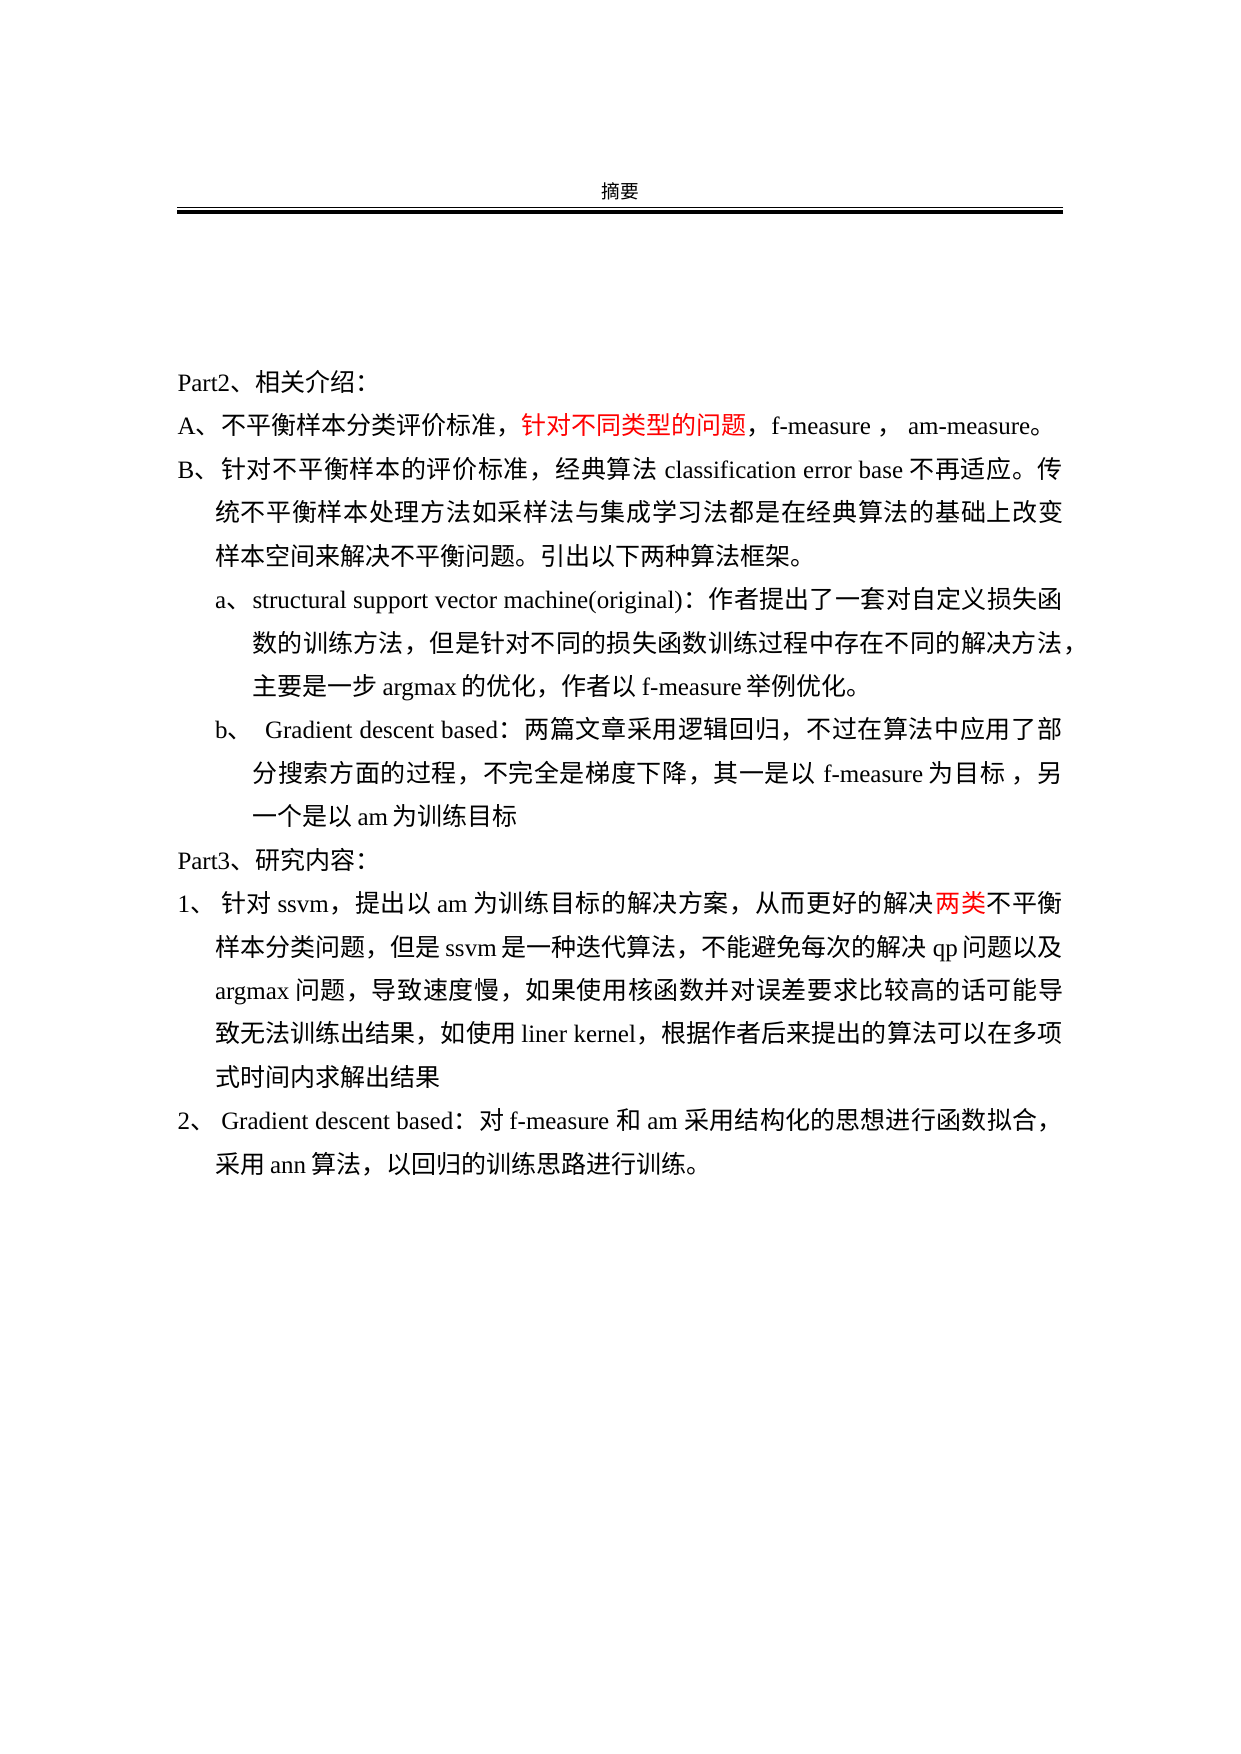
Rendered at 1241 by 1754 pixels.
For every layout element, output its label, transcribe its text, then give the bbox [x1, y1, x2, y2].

list Gradient descent based：两篇文章采用逻辑回归，不过在算法中应用了部分搜索方面的过程，不完全是梯度下降，其一是以f-measure为目标 ，另一个是以am为训练目标 [215, 710, 1063, 833]
list structural support vector machine(original)：作者提出了一套对自定义损失函数的训练方法，但是针对不同的损失函数训练过程中存在不同的解决方法，主要是一步argmax的优化，作者以f-measure举例优化。 [215, 579, 1063, 703]
list 针对ssvm，提出以am为训练目标的解决方案，从而更好的解决两类不平衡样本分类问题，但是ssvm是一种迭代算法，不能避免每次的解决qp问题以及argmax问题，导致速度慢，如果使用核函数并对误差要求比较高的话可能导致无法训练出结果，如使用liner kernel，根据作者后来提出的算法可以在多项式时间内求解出结果 [177, 884, 1063, 1094]
text Part2、相关介绍： [177, 362, 1063, 399]
text Part3、研究内容： [177, 840, 1063, 876]
list 针对不平衡样本的评价标准，经典算法classification error base不再适应。传统不平衡样本处理方法如采样法与集成学习法都是在经典算法的基础上改变样本空间来解决不平衡问题。引出以下两种算法框架。 [177, 449, 1063, 572]
list Gradient descent based：对f-measure 和 am 采用结构化的思想进行函数拟合， 采用ann算法，以回归的训练思路进行训练。 [177, 1101, 1063, 1181]
list 不平衡样本分类评价标准，针对不同类型的问题，f-measure ， am-measure。 [177, 406, 1063, 442]
